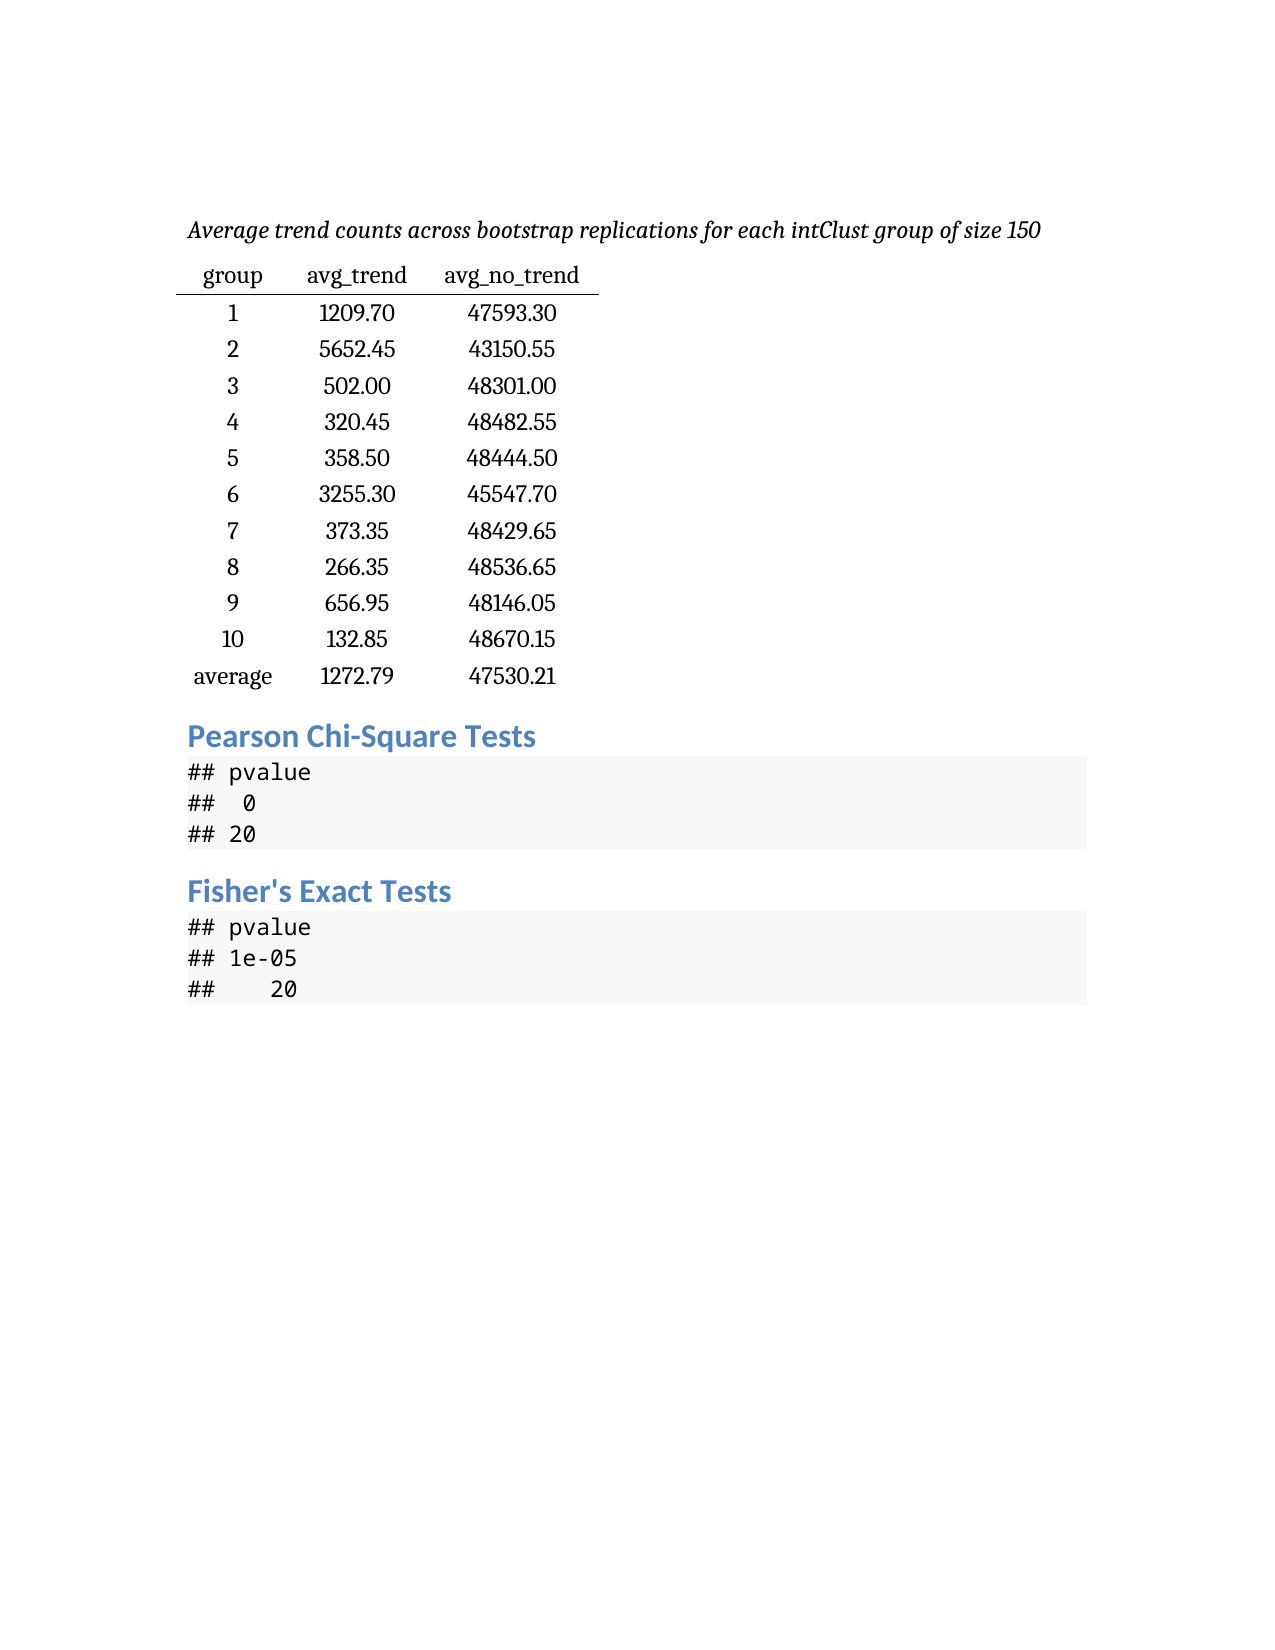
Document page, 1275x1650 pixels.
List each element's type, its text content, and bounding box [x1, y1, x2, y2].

table_cell 48536.65 [425, 549, 599, 585]
table_header avg_trend [289, 258, 425, 294]
table_cell 48670.15 [425, 622, 599, 658]
table_cell 373.35 [289, 513, 425, 549]
table_cell 132.85 [289, 622, 425, 658]
table_cell 45547.70 [425, 477, 599, 513]
table_header avg_no_trend [425, 258, 599, 294]
subtitle Pearson Chi-Square Tests [187, 715, 1087, 756]
table_cell 48301.00 [425, 368, 599, 404]
table_cell 47593.30 [425, 295, 599, 332]
table_cell 3255.30 [289, 477, 425, 513]
table_cell 4 [176, 404, 289, 440]
table_cell 502.00 [289, 368, 425, 404]
text Average trend counts across bootstrap replications for each intClust group of size 150 [187, 216, 1087, 245]
table_cell 1209.70 [289, 295, 425, 332]
text ## pvalue ## 1e-05 ## 20 [187, 911, 1087, 1005]
table_cell 9 [176, 585, 289, 622]
table_header group [176, 258, 289, 294]
table_cell 266.35 [289, 549, 425, 585]
table_cell 48146.05 [425, 585, 599, 622]
table_cell 47530.21 [425, 658, 599, 694]
table_cell 7 [176, 513, 289, 549]
table_cell 2 [176, 332, 289, 368]
table_cell 1272.79 [289, 658, 425, 694]
table_cell 656.95 [289, 585, 425, 622]
text ## pvalue ## 0 ## 20 [187, 756, 1087, 849]
table_cell 5652.45 [289, 332, 425, 368]
table_cell average [176, 658, 289, 694]
table_cell 48429.65 [425, 513, 599, 549]
table_cell 358.50 [289, 440, 425, 477]
subtitle Fisher's Exact Tests [187, 870, 1087, 911]
table_cell 48482.55 [425, 404, 599, 440]
table_cell 5 [176, 440, 289, 477]
table_cell 8 [176, 549, 289, 585]
table_cell 320.45 [289, 404, 425, 440]
table_cell 3 [176, 368, 289, 404]
table_cell 6 [176, 477, 289, 513]
table_cell 10 [176, 622, 289, 658]
table_cell 1 [176, 295, 289, 332]
table_cell 48444.50 [425, 440, 599, 477]
table_cell 43150.55 [425, 332, 599, 368]
